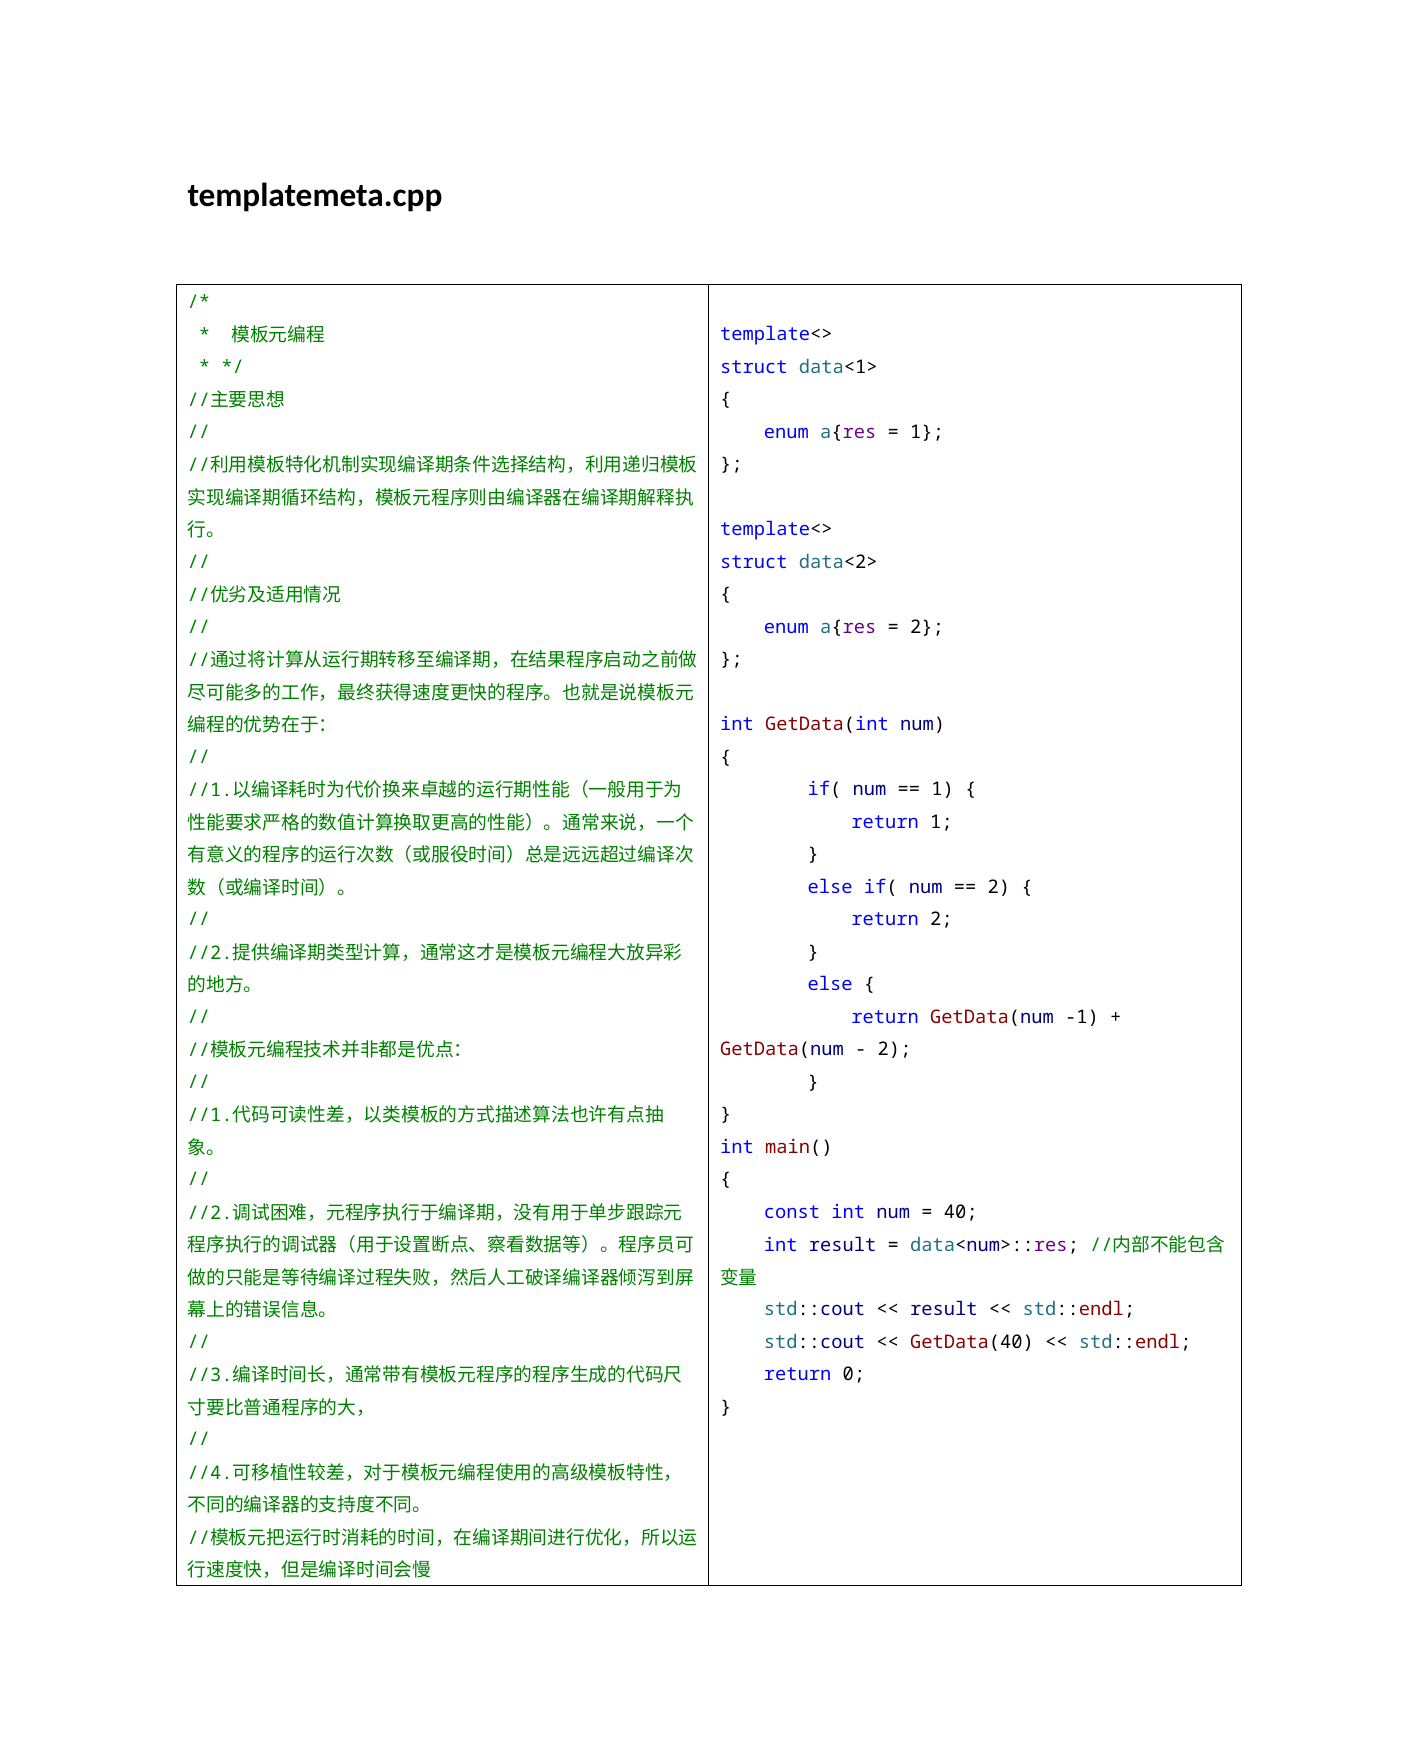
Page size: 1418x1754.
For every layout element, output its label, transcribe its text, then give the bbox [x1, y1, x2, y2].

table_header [709, 285, 1241, 1585]
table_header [177, 285, 708, 1585]
subtitle templatemeta.cpp [187, 162, 1230, 227]
